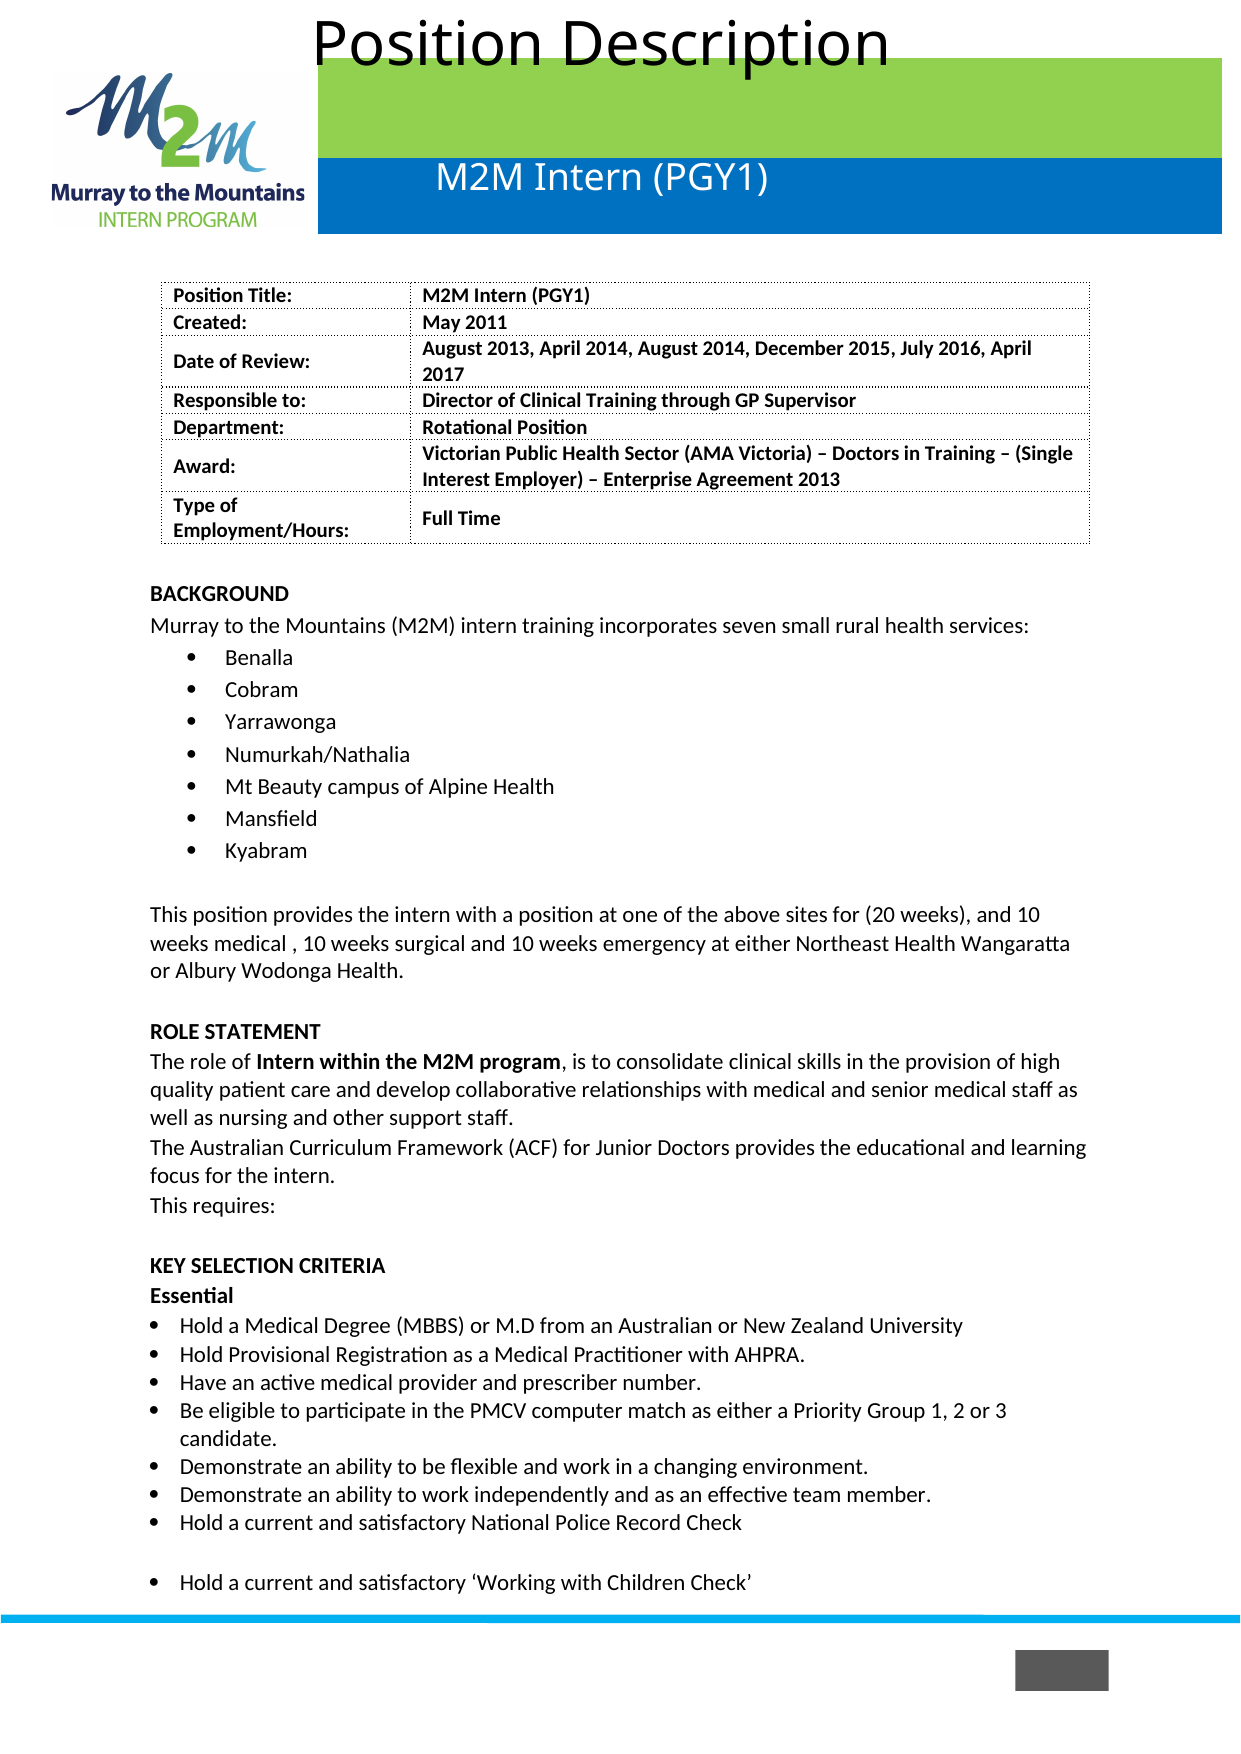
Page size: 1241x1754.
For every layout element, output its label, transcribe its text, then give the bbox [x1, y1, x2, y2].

table_cell Award: [162, 439, 411, 491]
list Numurkah/Nathalia [187, 740, 1090, 768]
text The Australian Curriculum Framework (ACF) for Junior Doctors provides the educational and learning focus for the intern. [150, 1133, 1090, 1189]
list Hold a current and satisfactory ‘Working with Children Check’ [150, 1568, 1090, 1596]
text BACKGROUND [150, 579, 1090, 607]
list Yarrawonga [187, 707, 1090, 736]
table_cell Full Time [411, 491, 1090, 543]
table_cell Responsible to: [162, 386, 411, 413]
text This position provides the intern with a position at one of the above sites for (20 weeks), and 10 weeks medical , 10 weeks surgical and 10 weeks emergency at either Northeast Health Wangaratta or Albury Wodonga Health. [150, 901, 1090, 985]
list Demonstrate an ability to work independently and as an effective team member. [150, 1480, 1090, 1508]
table_header Position Title: [162, 282, 411, 308]
table_cell August 2013, April 2014, August 2014, December 2015, July 2016, April 2017 [411, 335, 1090, 386]
list Benalla [187, 643, 1090, 671]
text Essential [150, 1282, 1090, 1309]
list Be eligible to participate in the PMCV computer match as either a Priority Group 1, 2 or 3 candidate. [150, 1396, 1090, 1452]
list Hold Provisional Registration as a Medical Practitioner with AHPRA. [150, 1340, 1090, 1368]
table_cell Type of Employment/Hours: [162, 491, 411, 543]
table_cell Date of Review: [162, 335, 411, 386]
table_cell Created: [162, 308, 411, 334]
table_cell Victorian Public Health Sector (AMA Victoria) – Doctors in Training – (Single Interest Employer) – Enterprise Agreement 2013 [411, 439, 1090, 491]
text ROLE STATEMENT [150, 1017, 1090, 1045]
text The role of Intern within the M2M program, is to consolidate clinical skills in the provision of high quality patient care and develop collaborative relationships with medical and senior medical staff as well as nursing and other support staff. [150, 1047, 1090, 1131]
table_cell Rotational Position [411, 413, 1090, 439]
table_cell May 2011 [411, 308, 1090, 334]
list Cobram [187, 675, 1090, 703]
list Hold a Medical Degree (MBBS) or M.D from an Australian or New Zealand University [150, 1312, 1090, 1340]
list Hold a current and satisfactory National Police Record Check [150, 1508, 1090, 1536]
list Have an active medical provider and prescriber number. [150, 1368, 1090, 1396]
text This requires: [150, 1191, 1090, 1219]
table_cell Director of Clinical Training through GP Supervisor [411, 386, 1090, 413]
table_header M2M Intern (PGY1) [411, 282, 1090, 308]
table_cell Department: [162, 413, 411, 439]
list Kyabram [187, 836, 1090, 864]
picture [51, 73, 305, 227]
text KEY SELECTION CRITERIA [150, 1251, 1090, 1279]
list Mt Beauty campus of Alpine Health [187, 772, 1090, 800]
list Mansfield [187, 804, 1090, 832]
list Demonstrate an ability to be flexible and work in a changing environment. [150, 1452, 1090, 1480]
text Murray to the Mountains (M2M) intern training incorporates seven small rural health services: [150, 611, 1090, 639]
